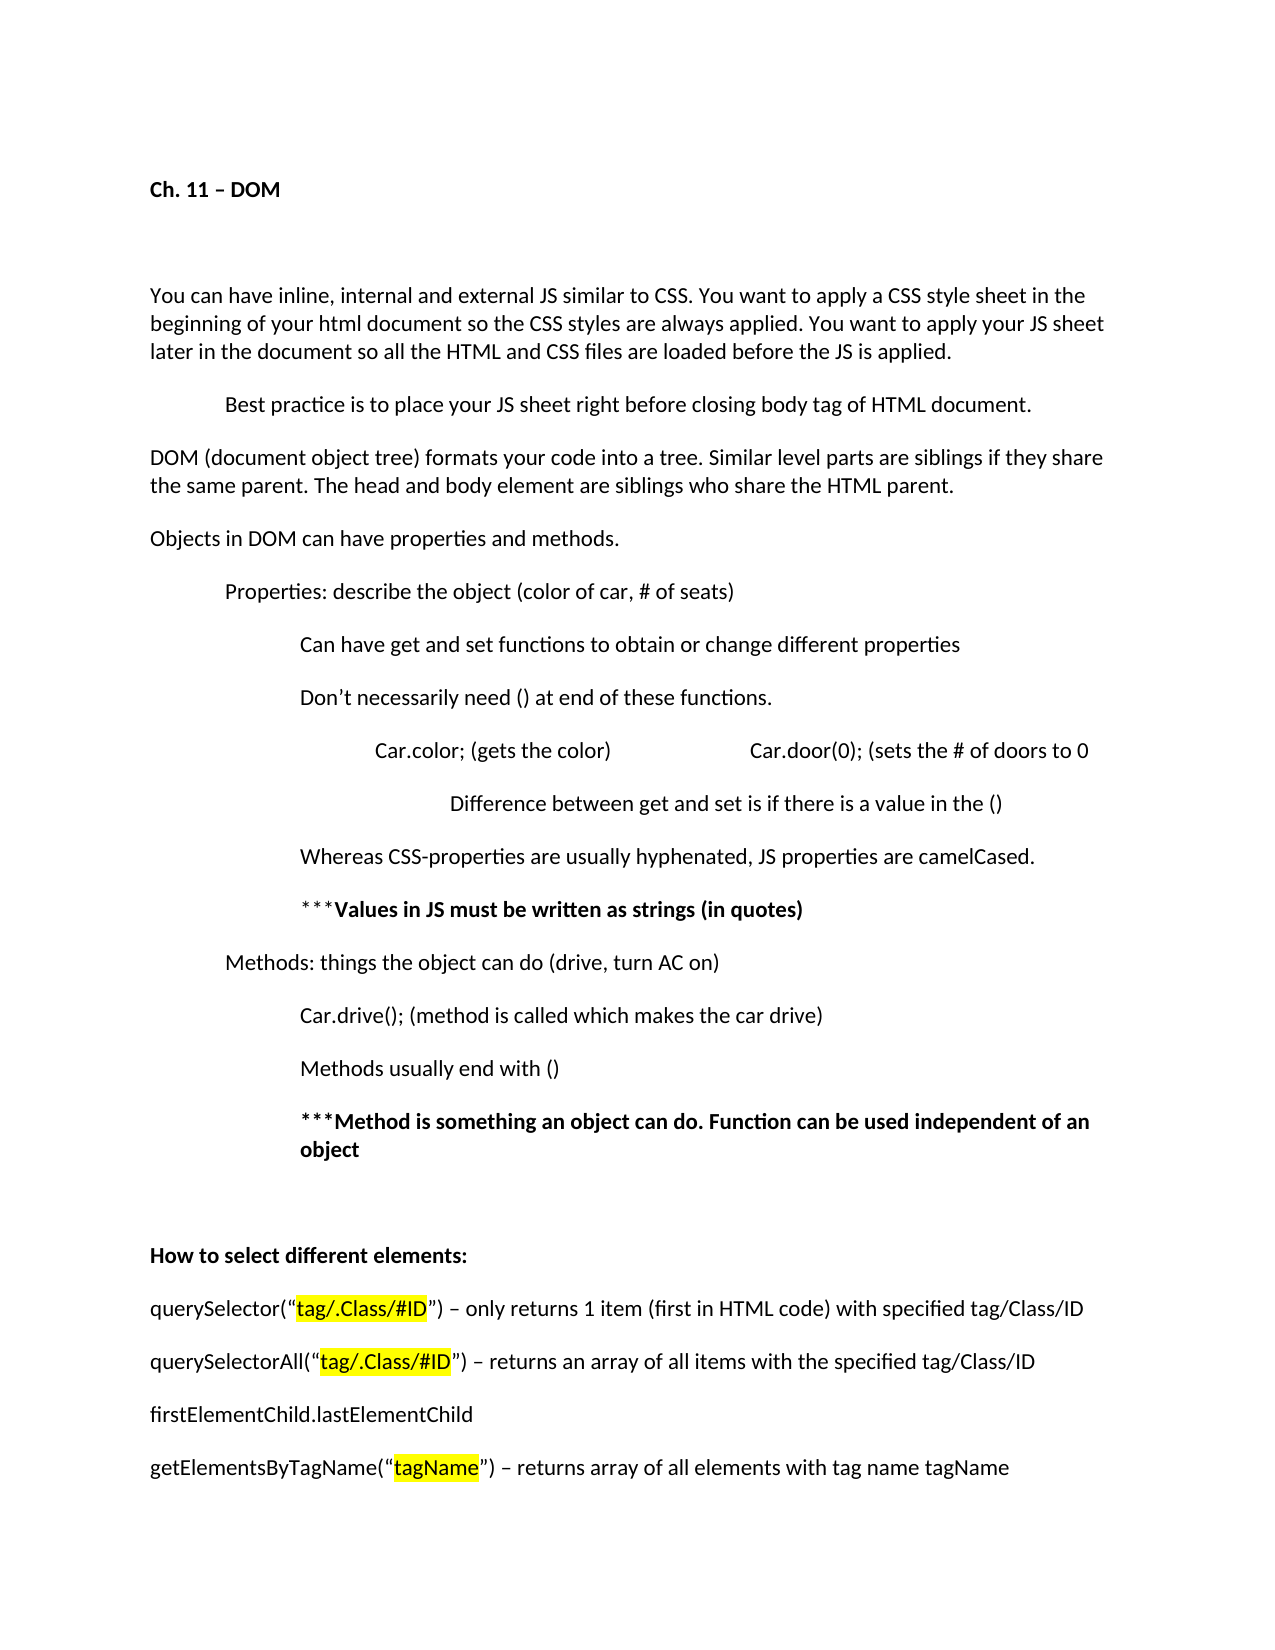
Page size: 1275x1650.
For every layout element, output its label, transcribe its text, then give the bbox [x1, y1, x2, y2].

text Difference between get and set is if there is a value in the () [150, 789, 1125, 817]
text Objects in DOM can have properties and methods. [150, 524, 1125, 552]
text You can have inline, internal and external JS similar to CSS. You want to apply a CSS style sheet in the beginning of your html document so the CSS styles are always applied. You want to apply your JS sheet later in the document so all the HTML and CSS files are loaded before the JS is applied. [150, 281, 1125, 365]
text ***Values in JS must be written as strings (in quotes) [150, 895, 1125, 923]
text getElementsByTagName(“tagName”) – returns array of all elements with tag name tagName [150, 1453, 1125, 1482]
text querySelectorAll(“tag/.Class/#ID”) – returns an array of all items with the specified tag/Class/ID [150, 1347, 1125, 1376]
text Best practice is to place your JS sheet right before closing body tag of HTML document. [150, 390, 1125, 418]
text Ch. 11 – DOM [150, 175, 1125, 203]
text DOM (document object tree) formats your code into a tree. Similar level parts are siblings if they share the same parent. The head and body element are siblings who share the HTML parent. [150, 443, 1125, 499]
text Methods usually end with () [150, 1054, 1125, 1082]
text firstElementChild.lastElementChild [150, 1401, 1125, 1428]
text How to select different elements: [150, 1241, 1125, 1269]
text Whereas CSS-properties are usually hyphenated, JS properties are camelCased. [150, 842, 1125, 870]
text Can have get and set functions to obtain or change different properties [150, 630, 1125, 658]
text Car.drive(); (method is called which makes the car drive) [150, 1001, 1125, 1029]
text Properties: describe the object (color of car, # of seats) [150, 577, 1125, 605]
text Don’t necessarily need () at end of these functions. [150, 683, 1125, 711]
text Methods: things the object can do (drive, turn AC on) [150, 948, 1125, 976]
text querySelector(“tag/.Class/#ID”) – only returns 1 item (first in HTML code) with specified tag/Class/ID [150, 1294, 1125, 1322]
text ***Method is something an object can do. Function can be used independent of an object [300, 1107, 1125, 1163]
text Car.color; (gets the color) Car.door(0); (sets the # of doors to 0 [150, 736, 1125, 764]
